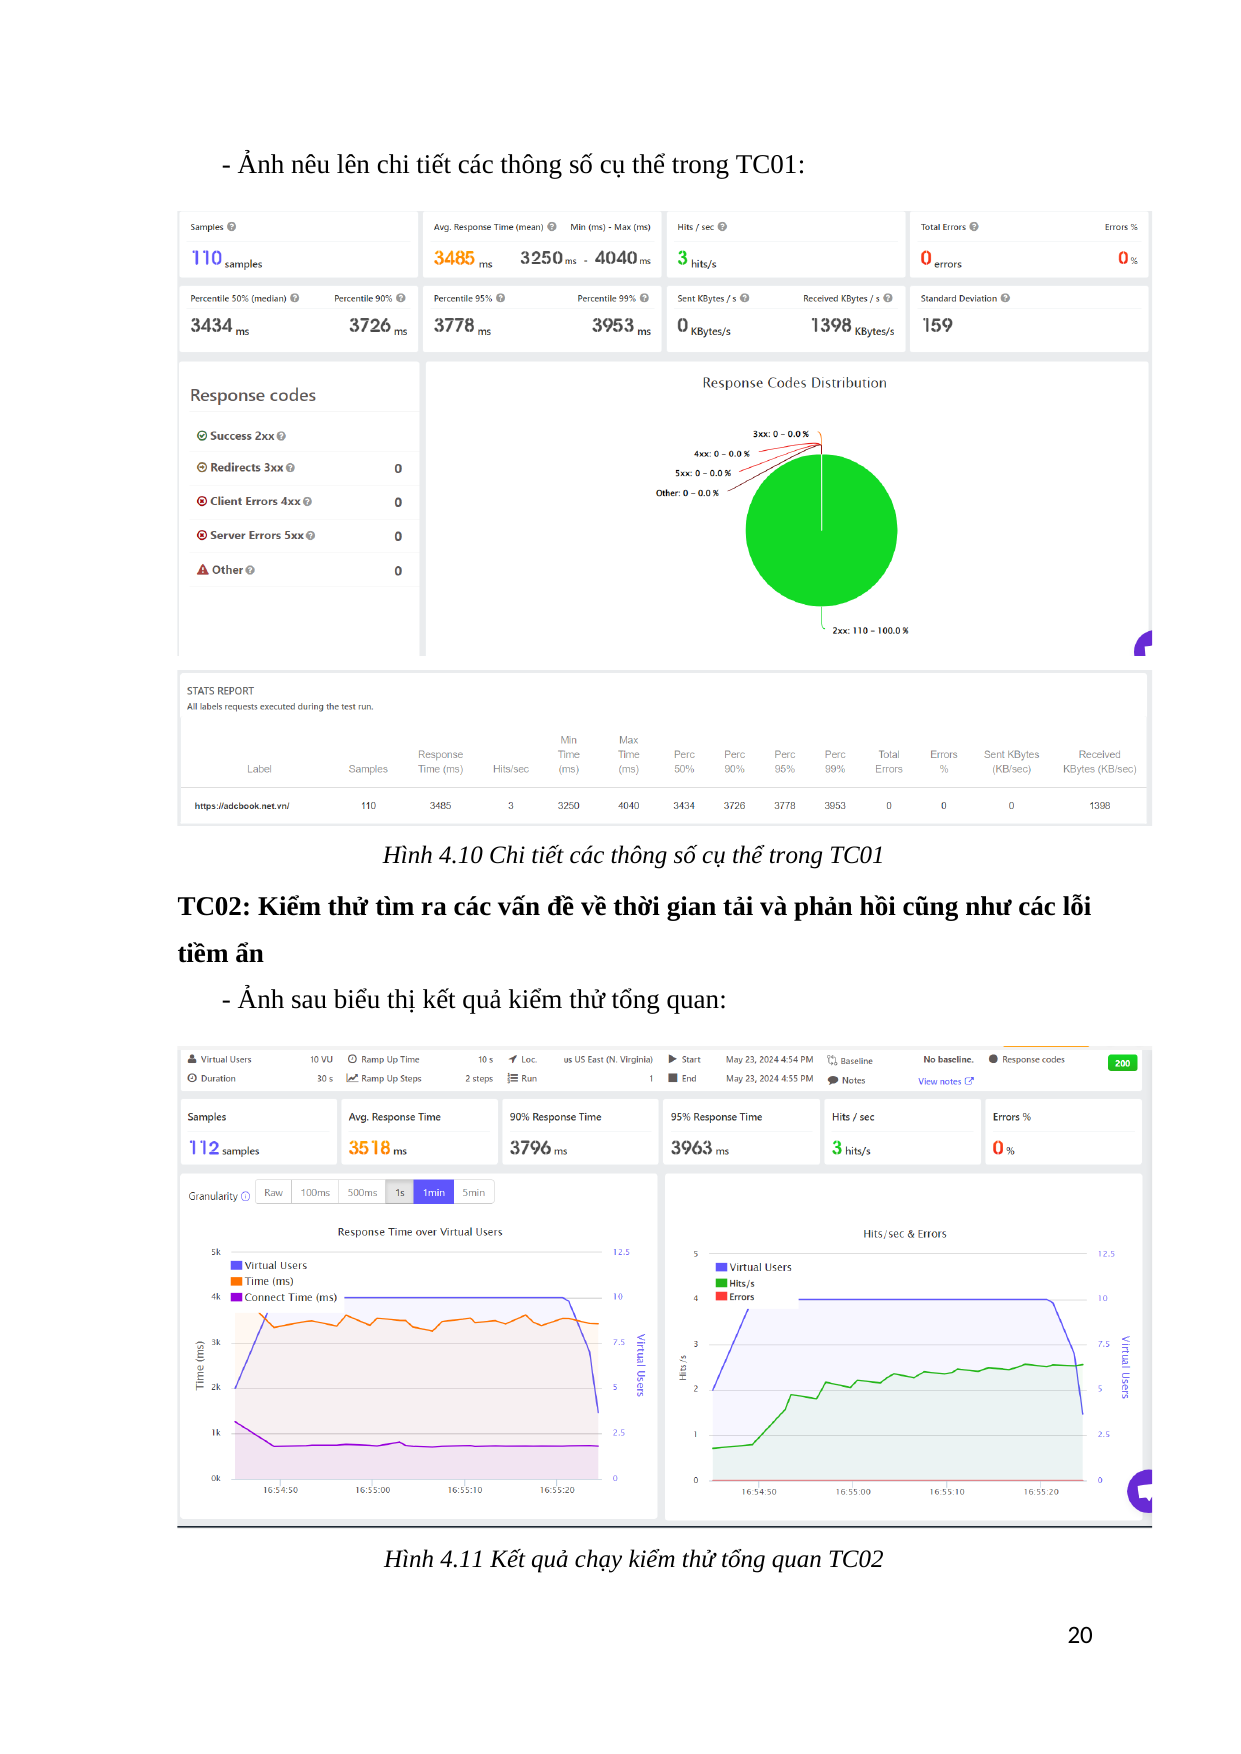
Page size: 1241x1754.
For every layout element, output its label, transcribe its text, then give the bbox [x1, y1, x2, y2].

text TC02: Kiểm thử tìm ra các vấn đề về thời gian tải và phản hồi cũng như các lỗi tiềm ẩn [177, 890, 1092, 968]
text - Ảnh sau biểu thị kết quả kiểm thử tổng quan: [177, 983, 1092, 1015]
picture [177, 670, 1153, 826]
picture [177, 211, 1153, 656]
text - Ảnh nêu lên chi tiết các thông số cụ thể trong TC01: [177, 148, 1092, 179]
picture [177, 1046, 1153, 1529]
